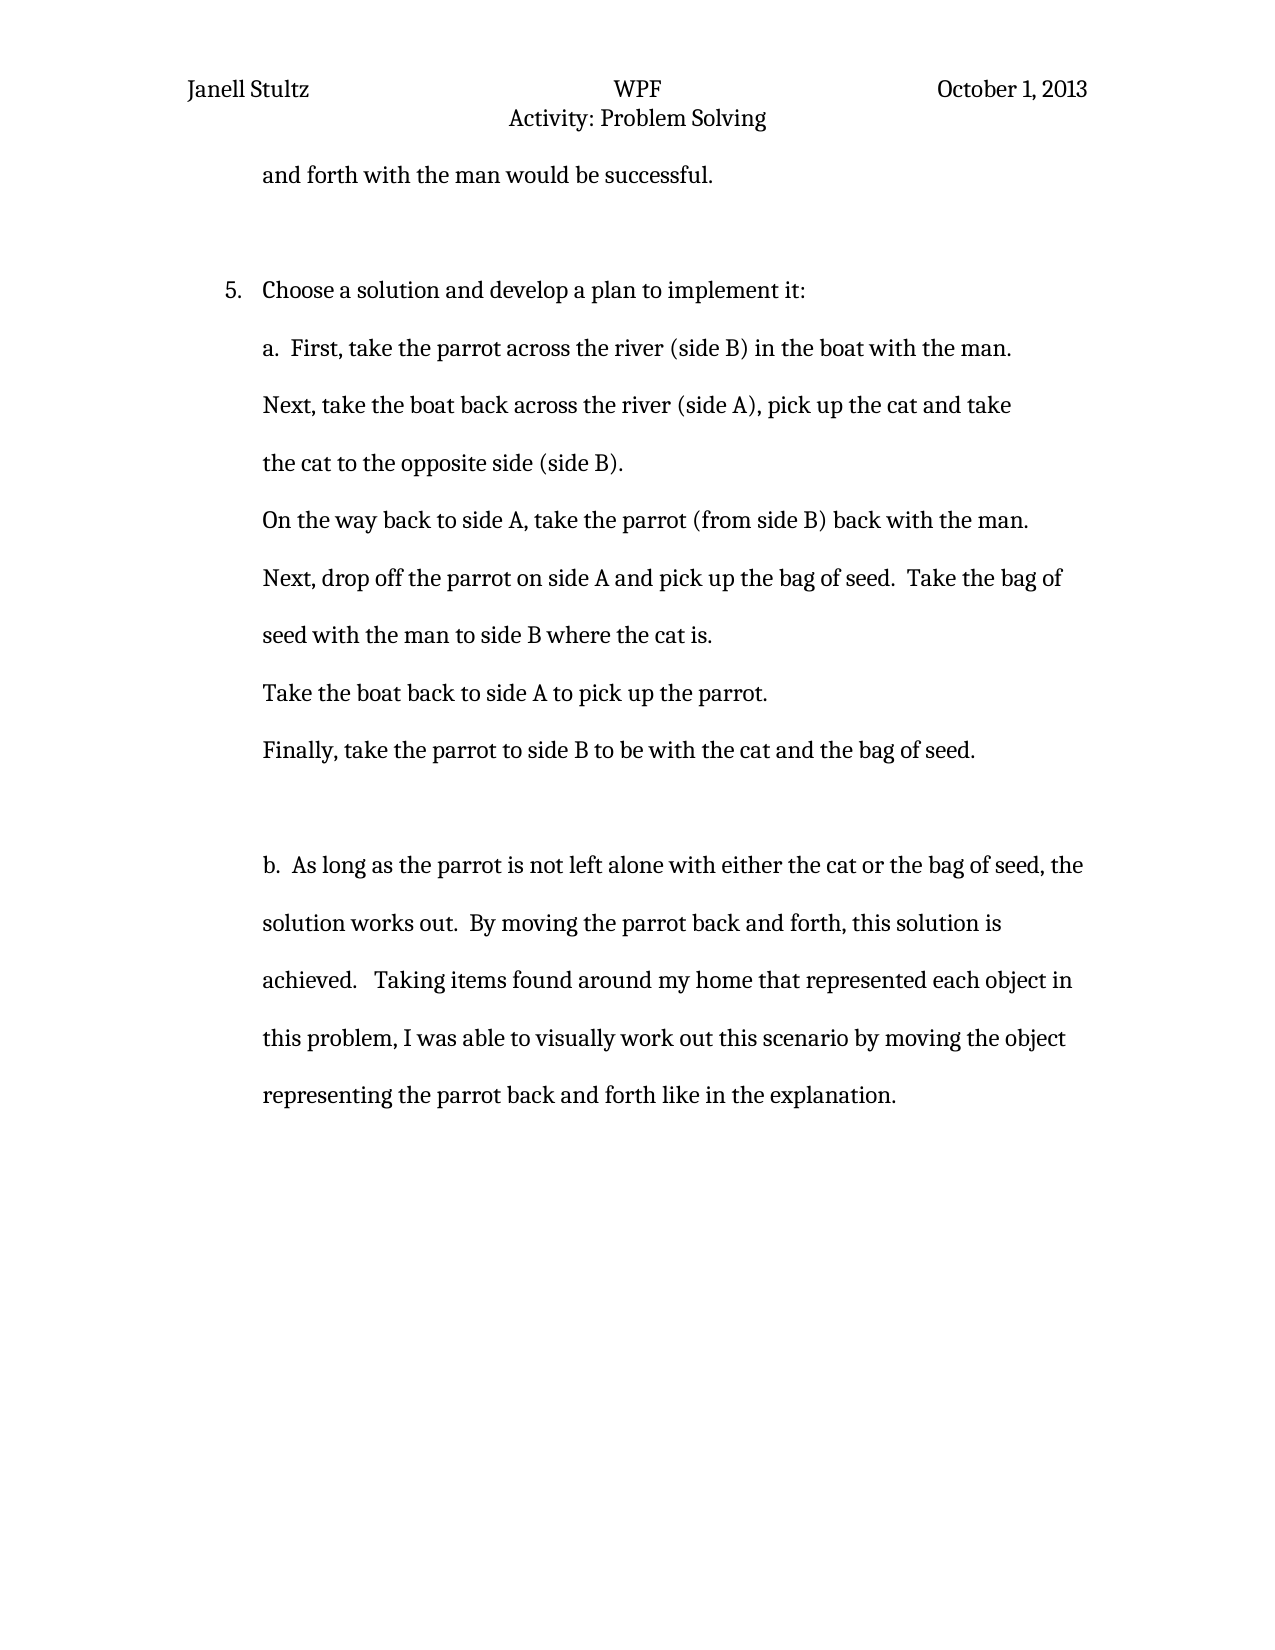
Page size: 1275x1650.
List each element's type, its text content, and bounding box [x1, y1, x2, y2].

list Choose a solution and develop a plan to implement it: a. First, take the parrot across the river (side B) in the boat with the man. Next, take the boat back across the river (side A), pick up the cat and take the cat to the opposite side (side B). On the way back to side A, take the parrot (from side B) back with the man. Next, drop off the parrot on side A and pick up the bag of seed. Take the bag of seed with the man to side B where the cat is. Take the boat back to side A to pick up the parrot. Finally, take the parrot to side B to be with the cat and the bag of seed. b. As long as the parrot is not left alone with either the cat or the bag of seed, the solution works out. By moving the parrot back and forth, this solution is achieved. Taking items found around my home that represented each object in this problem, I was able to visually work out this scenario by moving the object representing the parrot back and forth like in the explanation. [225, 276, 1087, 1225]
